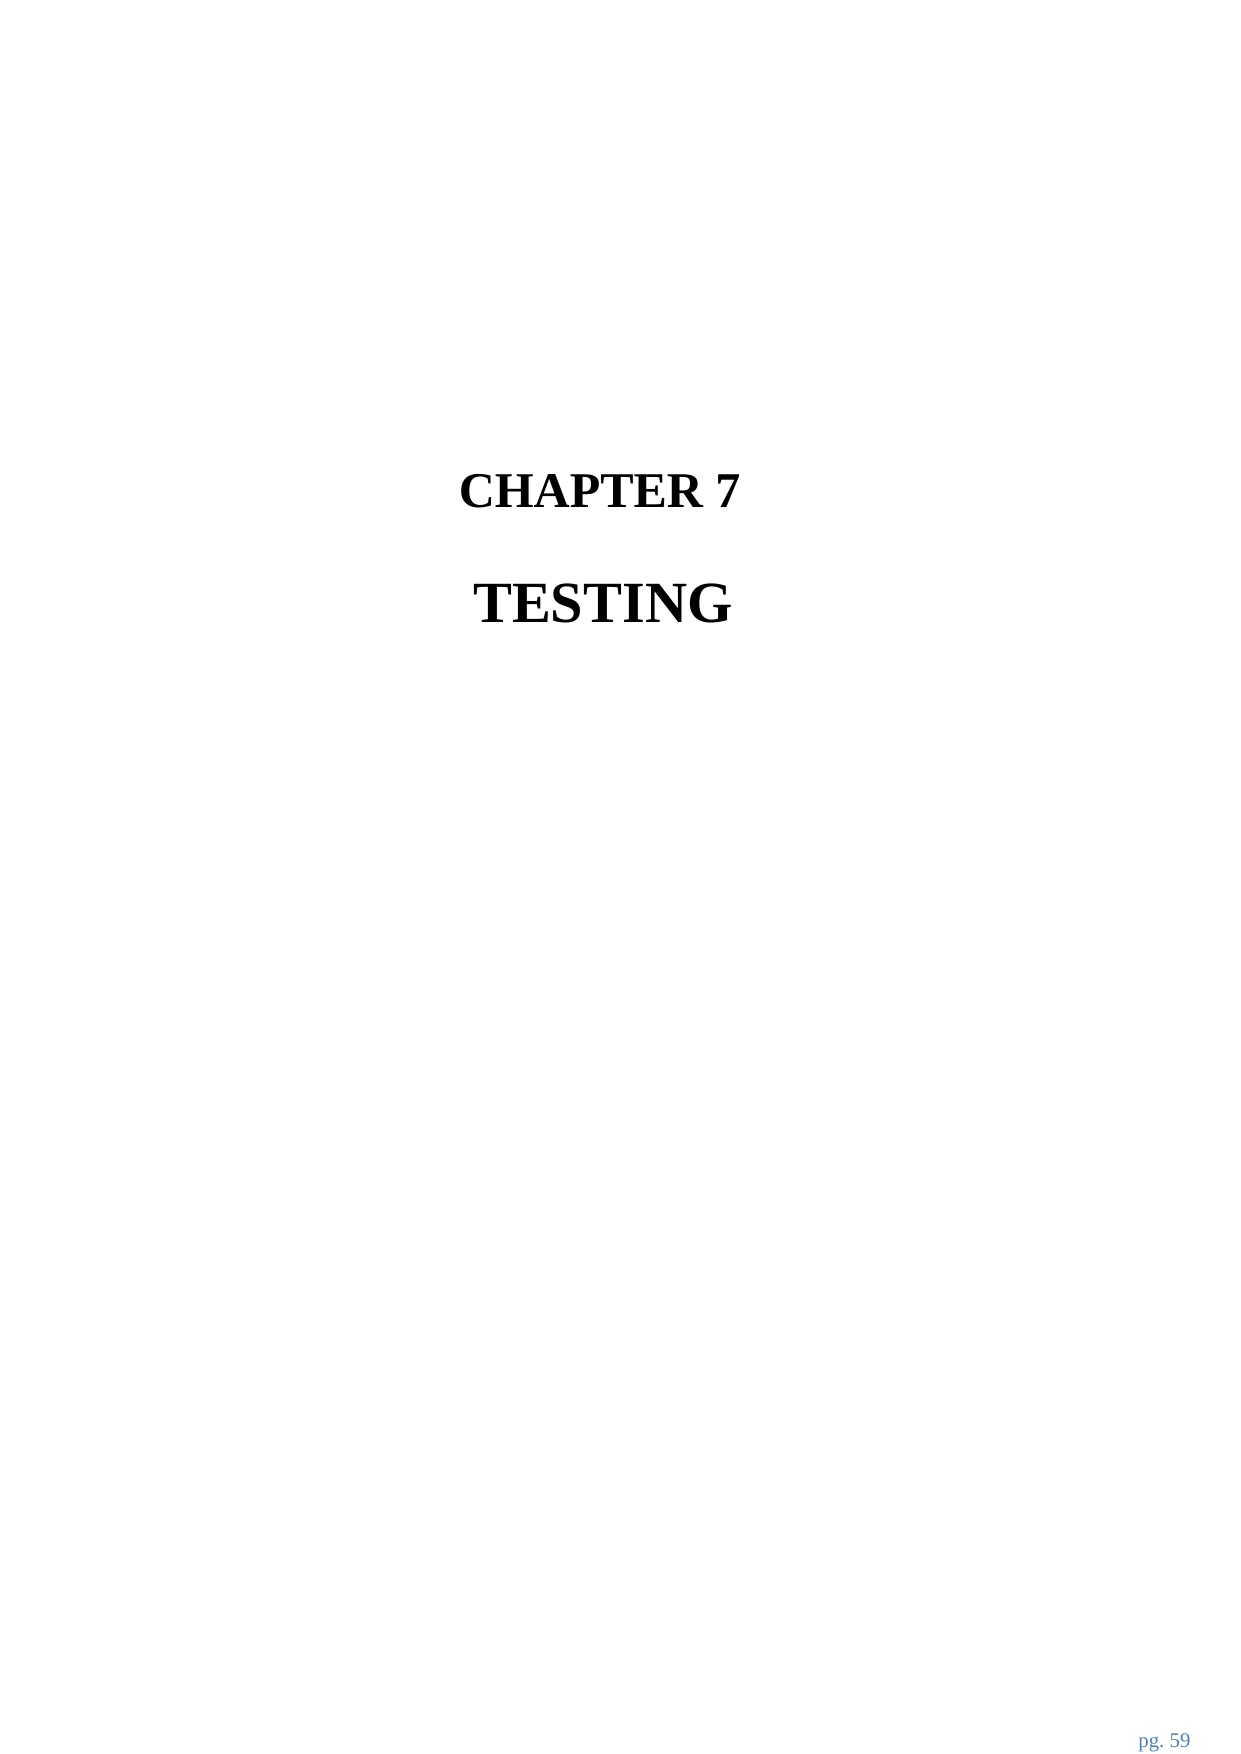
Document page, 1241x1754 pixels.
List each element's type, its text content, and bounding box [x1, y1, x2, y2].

text CHAPTER 7 [50, 461, 1190, 518]
text TESTING [50, 568, 1190, 635]
